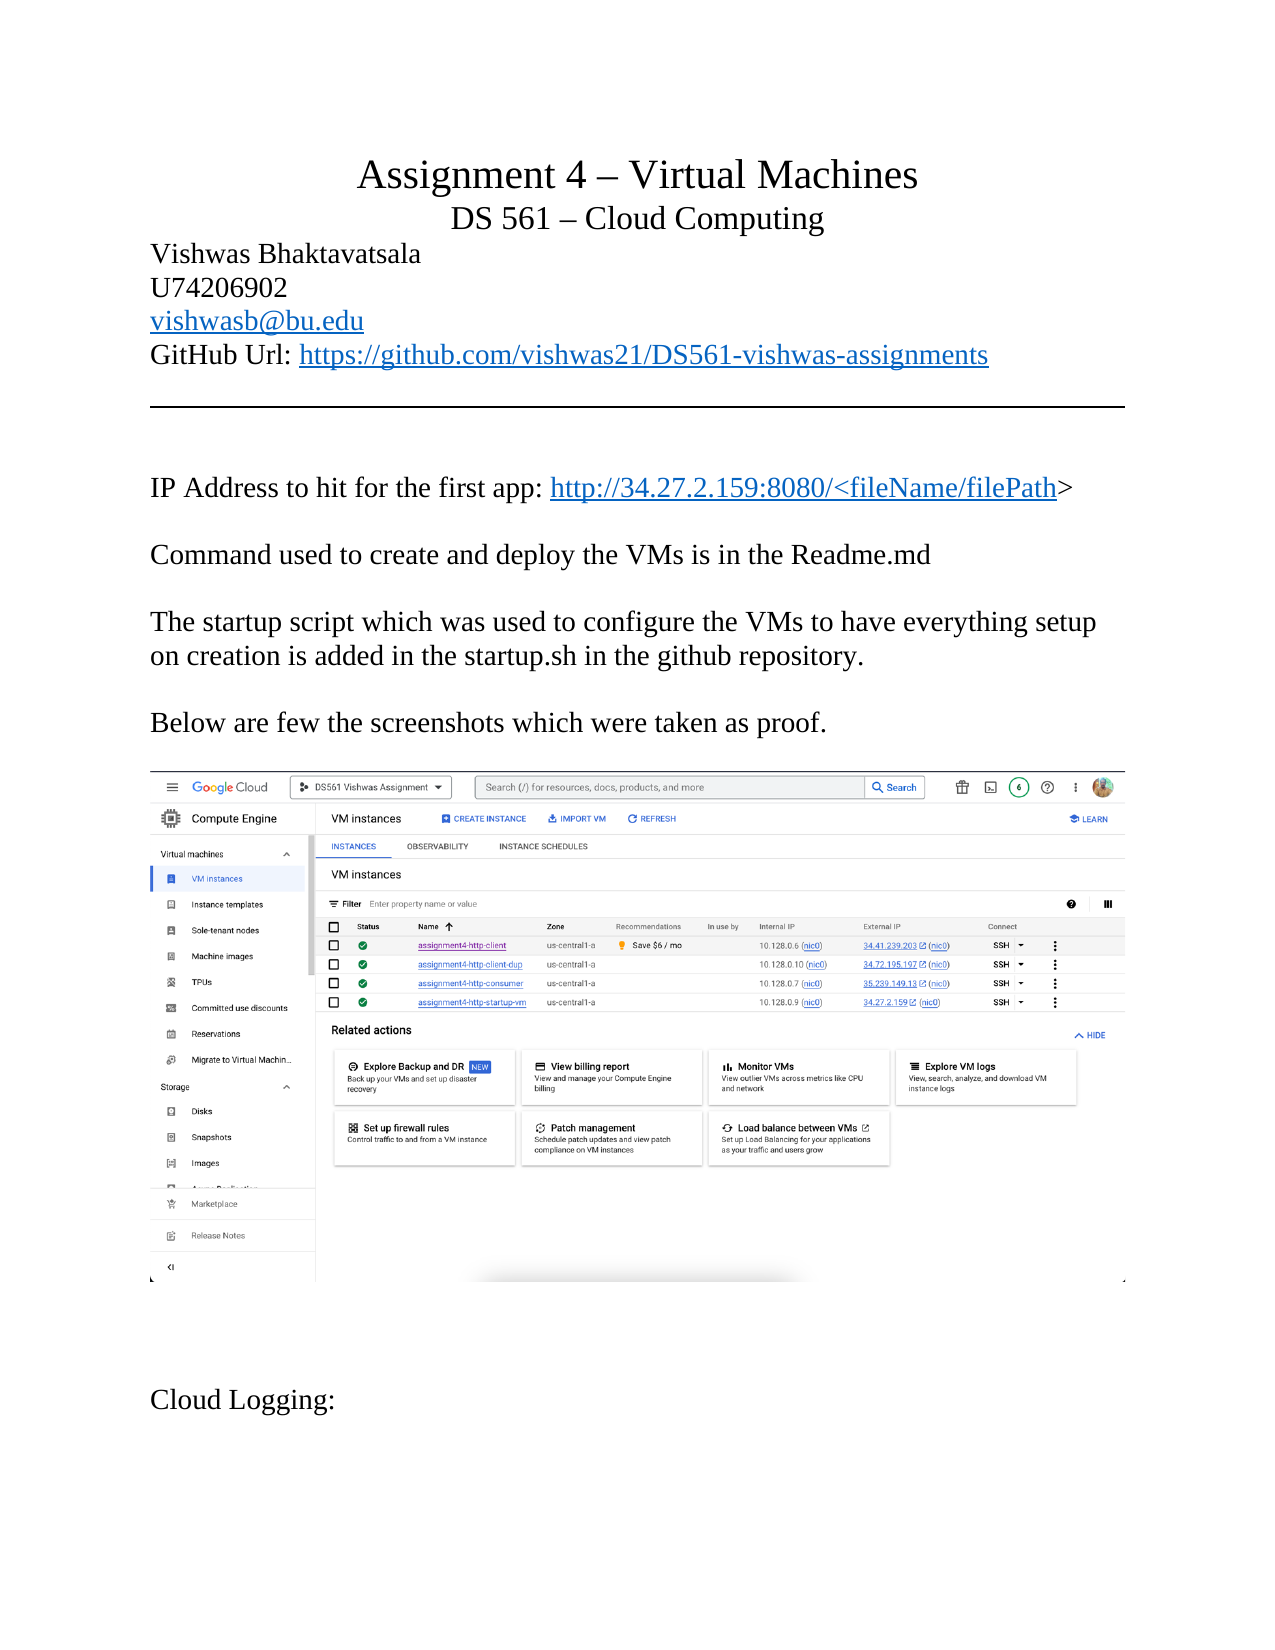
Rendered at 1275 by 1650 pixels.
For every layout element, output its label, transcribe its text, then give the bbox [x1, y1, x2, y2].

text IP Address to hit for the first app: http://34.27.2.159:8080/<fileName/filePath> [150, 470, 1125, 503]
text GitHub Url: https://github.com/vishwas21/DS561-vishwas-assignments [150, 337, 1125, 370]
text DS 561 – Cloud Computing [150, 198, 1125, 236]
text Below are few the screenshots which were taken as proof. [150, 705, 1125, 738]
picture [150, 771, 1125, 1282]
text Assignment 4 – Virtual Machines [150, 150, 1125, 198]
text U74206902 [150, 270, 1125, 303]
text The startup script which was used to configure the VMs to have everything setup on creation is added in the startup.sh in the github repository. [150, 604, 1125, 671]
text Command used to create and deploy the VMs is in the Readme.md [150, 537, 1125, 571]
text vishwasb@bu.edu [150, 303, 1125, 337]
text Cloud Logging: [150, 1382, 1125, 1415]
text Vishwas Bhaktavatsala [150, 236, 1125, 270]
